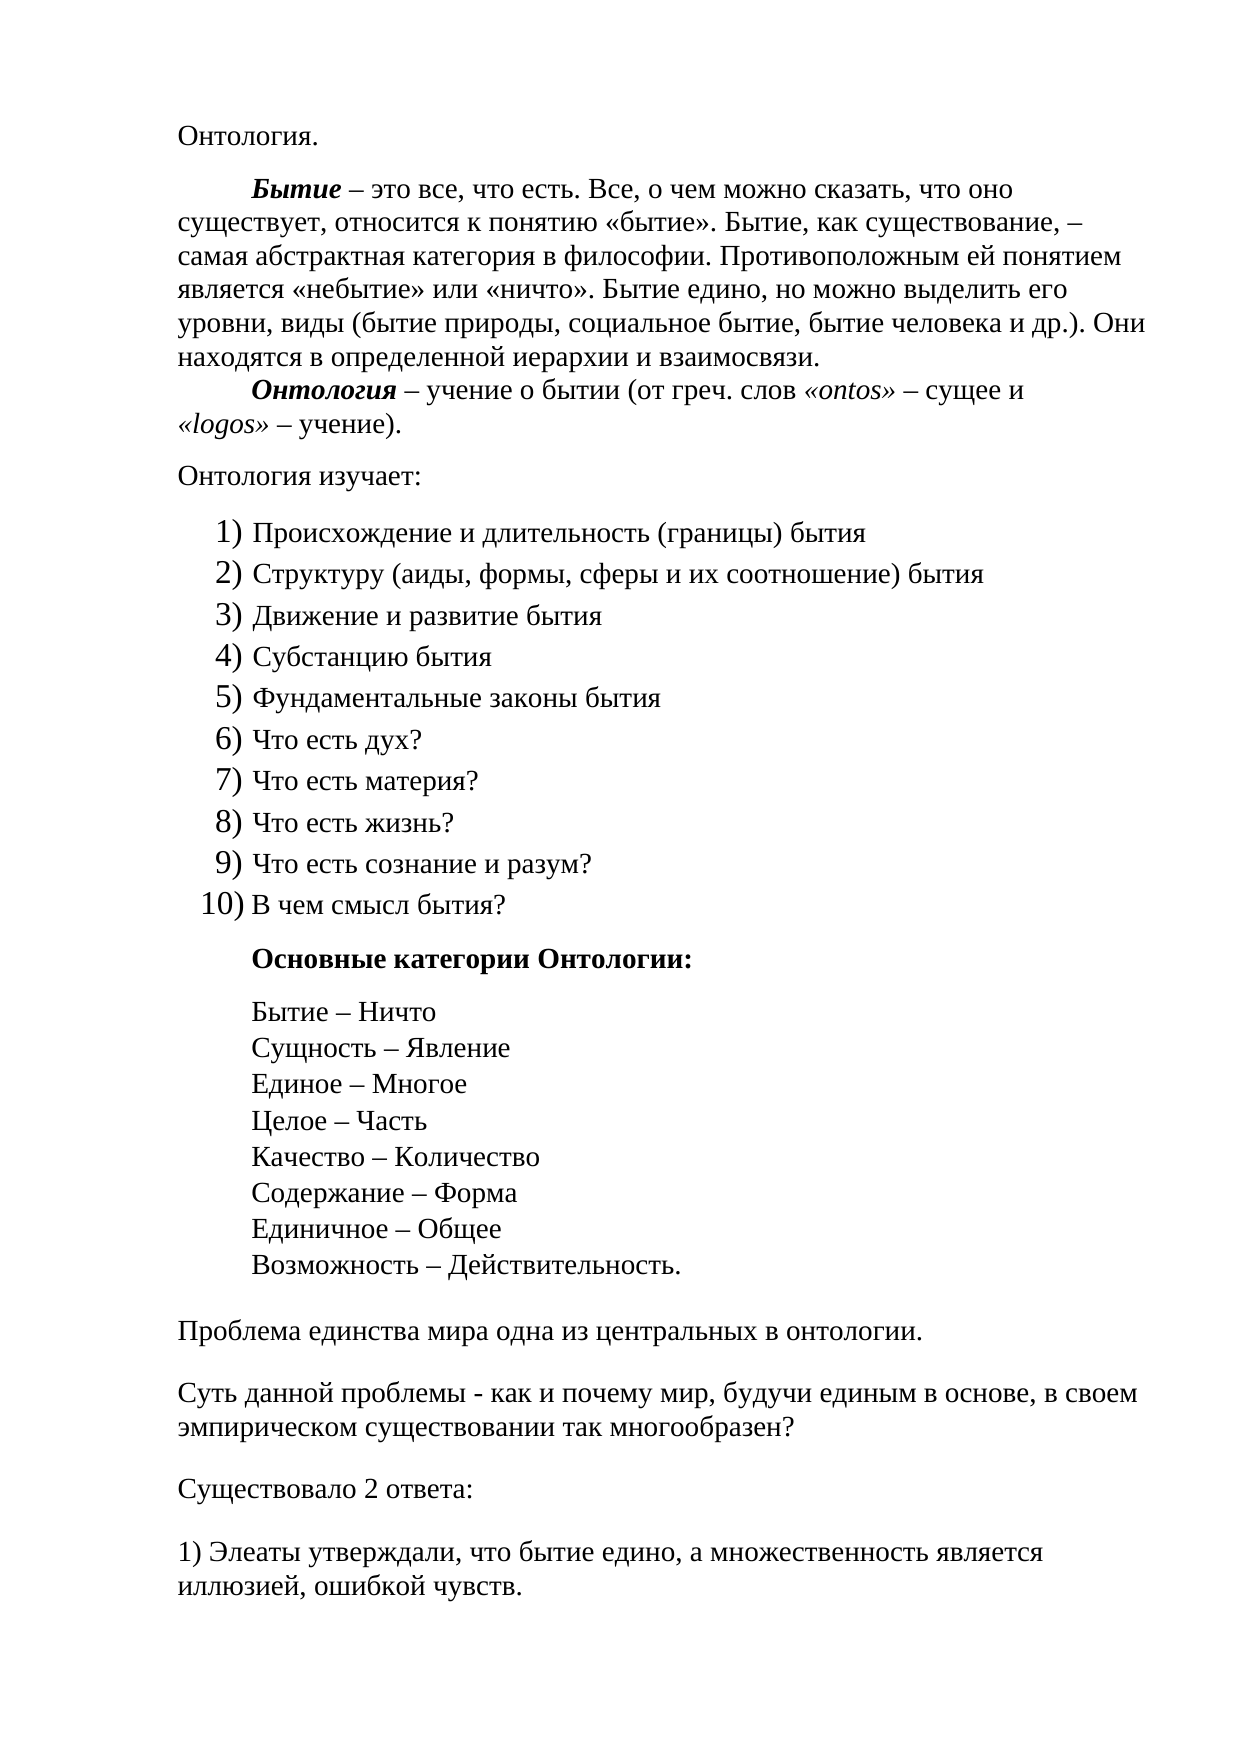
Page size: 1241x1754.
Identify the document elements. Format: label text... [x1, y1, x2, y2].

text 1) Элеаты утверждали, что бытие едино, а множественность является иллюзией, ошибкой чувств. [177, 1534, 1152, 1601]
text Проблема единства мира одна из центральных в онтологии. [177, 1313, 1152, 1346]
list Структуру (аиды, формы, сферы и их соотношение) бытия [215, 553, 1152, 591]
text Бытие – это все, что есть. Все, о чем можно сказать, что оно [177, 171, 1152, 204]
text Бытие – Ничто Сущность – Явление Единое – Многое Целое – Часть Качество – Количество Содержание – Форма Единичное – Общее Возможность – Действительность. [251, 994, 1152, 1281]
text Онтология – учение о бытии (от греч. слов «ontos» – сущее и [177, 372, 1152, 406]
text «logos» – учение). [177, 406, 1152, 439]
list Что есть сознание и разум? [215, 842, 1152, 881]
list Что есть дух? [215, 718, 1152, 756]
text Существовало 2 ответа: [177, 1472, 1152, 1505]
list Движение и развитие бытия [215, 594, 1152, 632]
list Что есть жизнь? [215, 801, 1152, 839]
text Онтология изучает: [177, 458, 1152, 492]
text существует, относится к понятию «бытие». Бытие, как существование, – самая абстрактная категория в философии. Противоположным ей понятием является «небытие» или «ничто». Бытие едино, но можно выделить его уровни, виды (бытие природы, социальное бытие, бытие человека и др.). Они находятся в определенной иерархии и взаимосвязи. [177, 204, 1152, 372]
list Что есть материя? [215, 759, 1152, 798]
text Онтология. [177, 118, 1152, 152]
text Суть данной проблемы - как и почему мир, будучи единым в основе, в своем эмпирическом существовании так многообразен? [177, 1375, 1152, 1442]
list Фундаментальные законы бытия [215, 677, 1152, 715]
list Субстанцию бытия [215, 635, 1152, 674]
list В чем смысл бытия? [200, 883, 1152, 922]
text Основные категории Онтологии: [251, 942, 1152, 975]
list Происхождение и длительность (границы) бытия [215, 511, 1152, 550]
